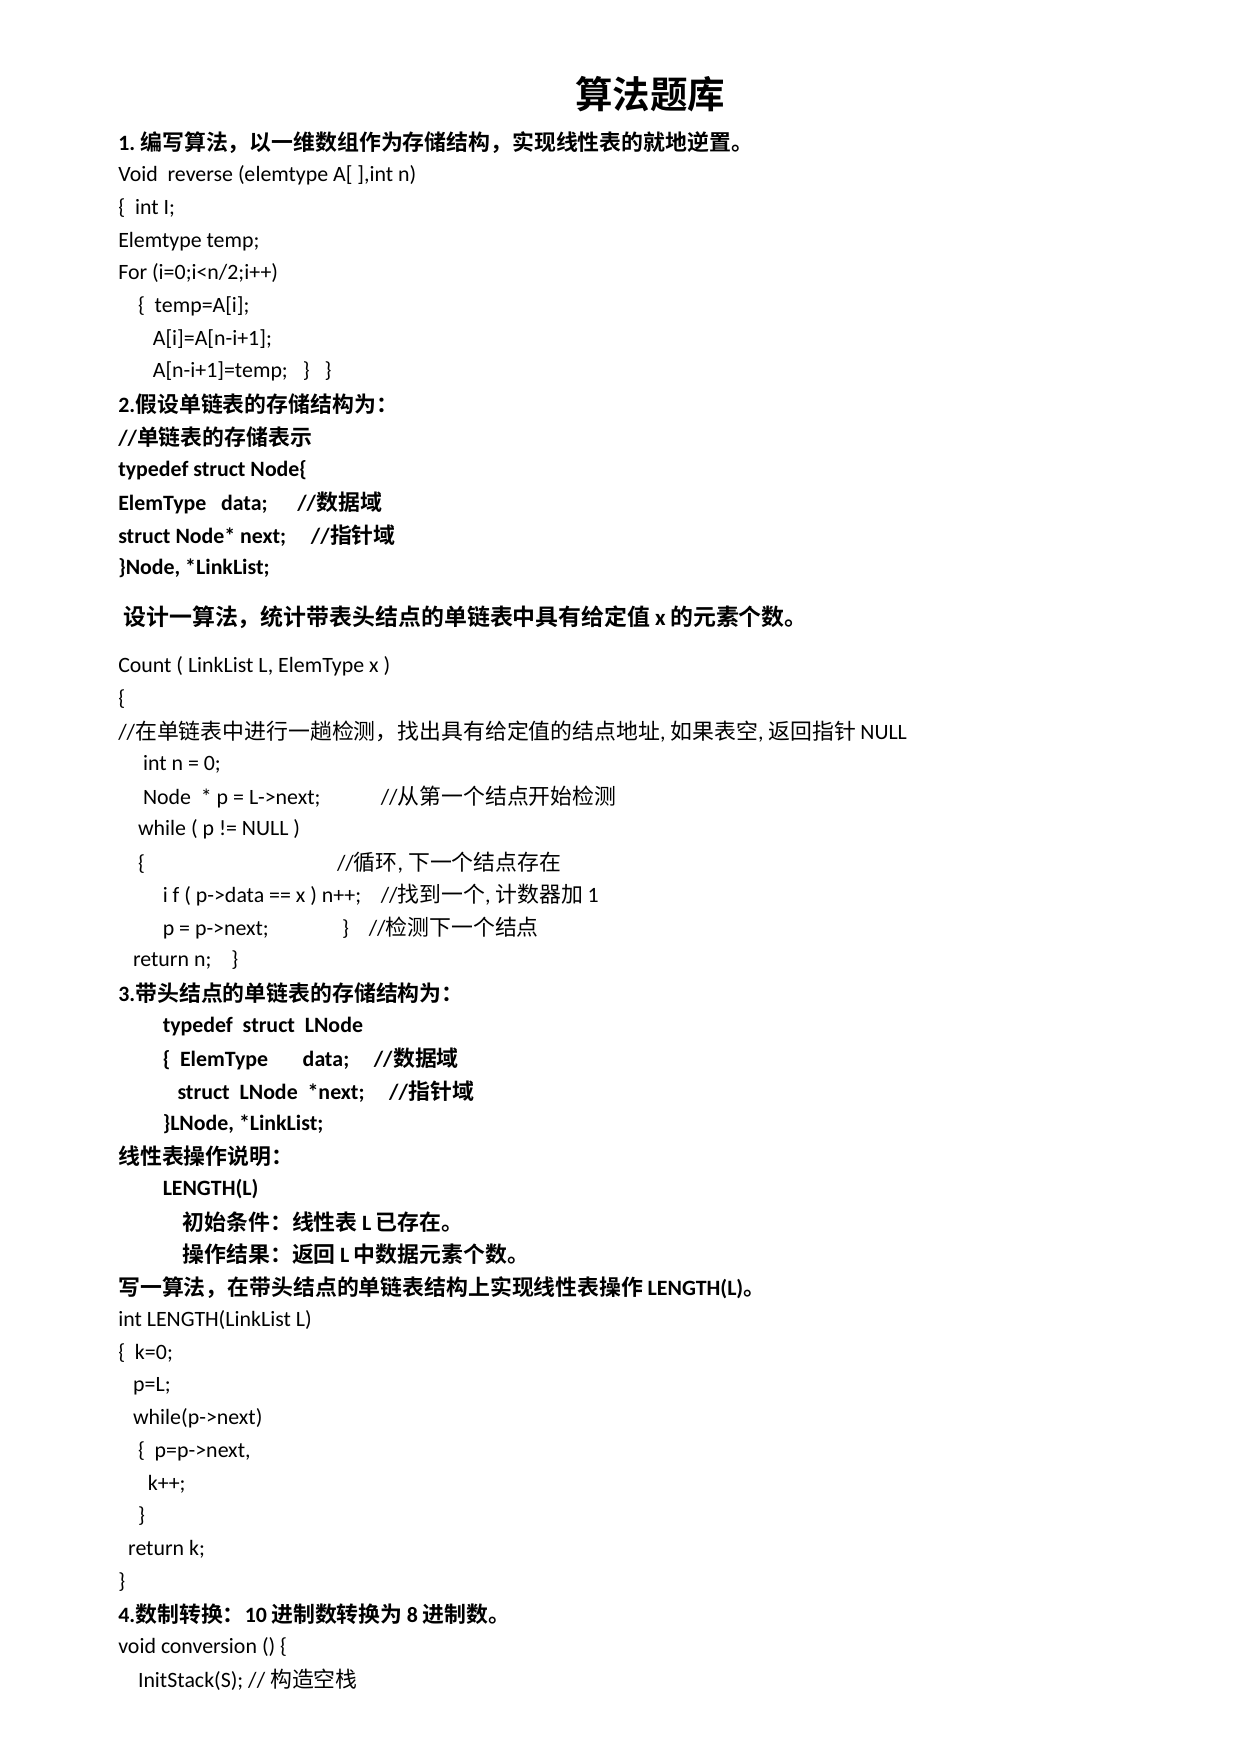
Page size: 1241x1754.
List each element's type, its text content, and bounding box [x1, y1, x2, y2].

list while ( p != NULL ) [118, 812, 1181, 844]
list return k; [118, 1531, 1181, 1564]
list p=L; [118, 1368, 1181, 1400]
list 3.带头结点的单链表的存储结构为： [118, 975, 1181, 1008]
list k++; [118, 1466, 1181, 1498]
list ElemType data; //数据域 [118, 484, 1181, 517]
list typedef struct Node{ [118, 452, 1181, 484]
list 2.假设单链表的存储结构为： [118, 386, 1181, 419]
list Node * p = L->next; //从第一个结点开始检测 [118, 779, 1181, 812]
list 线性表操作说明： [118, 1139, 1181, 1171]
list { temp=A[i]; [118, 288, 1181, 321]
list } [118, 1564, 1181, 1597]
list int LENGTH(LinkList L) [118, 1302, 1181, 1335]
list 4.数制转换：10进制数转换为8进制数。 [118, 1597, 1181, 1629]
list //单链表的存储表示 [118, 419, 1181, 452]
list 初始条件：线性表L已存在。 [118, 1204, 1181, 1237]
list { [118, 681, 1181, 713]
list { int I; [118, 190, 1181, 223]
list 写一算法，在带头结点的单链表结构上实现线性表操作LENGTH(L)。 [118, 1269, 1181, 1302]
list Void reverse (elemtype A[ ],int n) [118, 157, 1181, 190]
list struct Node* next; //指针域 [118, 517, 1181, 550]
list A[n-i+1]=temp; } } [118, 354, 1181, 386]
list { p=p->next, [118, 1433, 1181, 1466]
list 操作结果：返回L中数据元素个数。 [118, 1237, 1181, 1269]
list int n = 0; [118, 746, 1181, 779]
list 设计一算法，统计带表头结点的单链表中具有给定值x的元素个数。 [118, 583, 1181, 648]
list 1. 编写算法，以一维数组作为存储结构，实现线性表的就地逆置。 [118, 125, 1181, 157]
list { k=0; [118, 1335, 1181, 1368]
list Elemtype temp; [118, 223, 1181, 256]
list A[i]=A[n-i+1]; [118, 321, 1181, 354]
list For (i=0;i<n/2;i++) [118, 256, 1181, 288]
list } [118, 1498, 1181, 1531]
list //在单链表中进行一趟检测，找出具有给定值的结点地址, 如果表空, 返回指针NULL [118, 713, 1181, 746]
list i f ( p->data == x ) n++; //找到一个, 计数器加1 [118, 877, 1181, 910]
list { //循环, 下一个结点存在 [118, 844, 1181, 877]
list 算法题库 [118, 59, 1181, 125]
list }Node, *LinkList; [118, 550, 1181, 583]
list InitStack(S); // 构造空栈 [118, 1662, 1181, 1695]
list typedef struct LNode [118, 1008, 1181, 1041]
list p = p->next; } //检测下一个结点 [118, 910, 1181, 942]
list Count ( LinkList L, ElemType x ) [118, 648, 1181, 681]
list { ElemType data; //数据域 [118, 1041, 1181, 1073]
list while(p->next) [118, 1400, 1181, 1433]
list }LNode, *LinkList; [118, 1106, 1181, 1139]
list LENGTH(L) [118, 1171, 1181, 1204]
list struct LNode *next; //指针域 [118, 1073, 1181, 1106]
list return n; } [118, 942, 1181, 975]
list void conversion () { [118, 1629, 1181, 1662]
